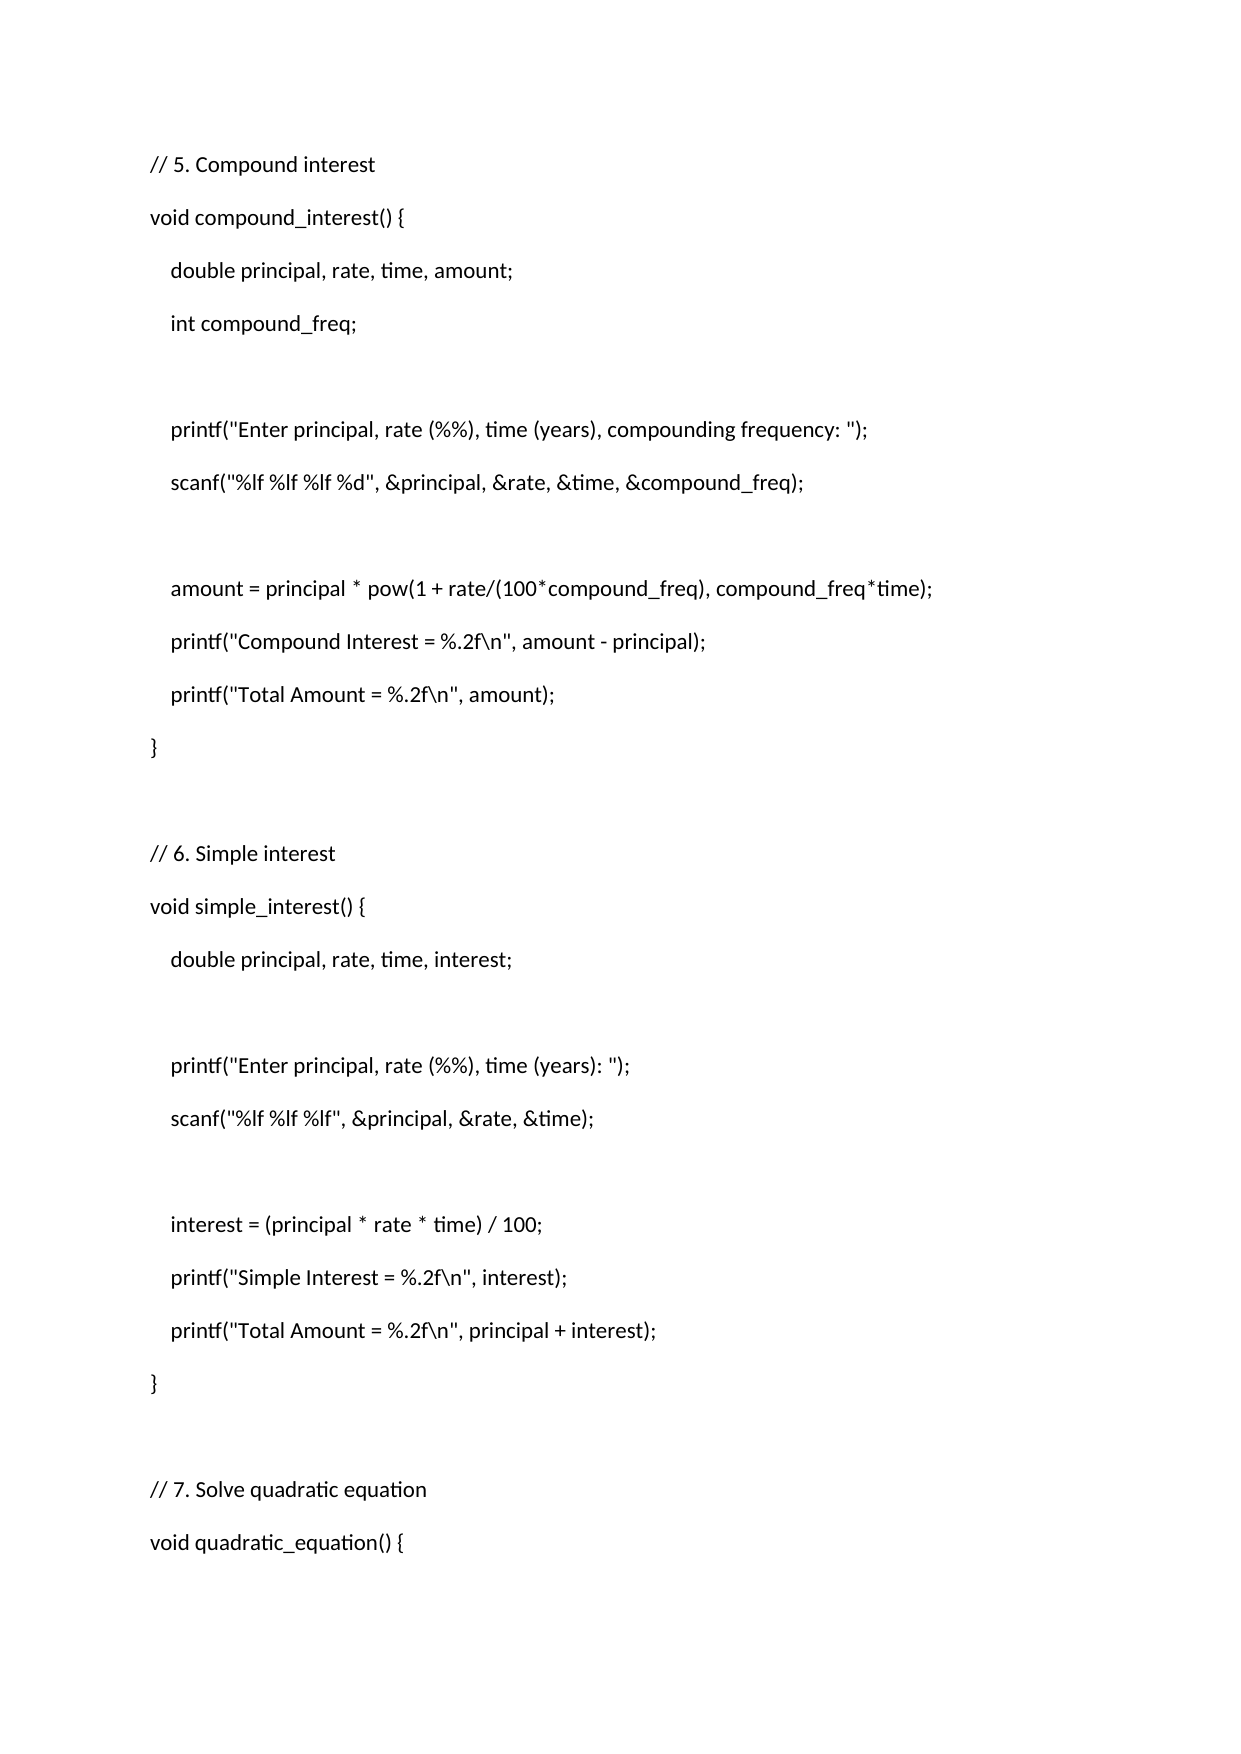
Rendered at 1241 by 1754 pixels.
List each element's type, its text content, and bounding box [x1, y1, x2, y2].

text scanf("%lf %lf %lf %d", &principal, &rate, &time, &compound_freq); [150, 468, 1090, 496]
text printf("Enter principal, rate (%%), time (years), compounding frequency: "); [150, 415, 1090, 443]
text printf("Total Amount = %.2f\n", amount); [150, 680, 1090, 708]
text double principal, rate, time, interest; [150, 945, 1090, 973]
text interest = (principal * rate * time) / 100; [150, 1210, 1090, 1238]
text printf("Simple Interest = %.2f\n", interest); [150, 1263, 1090, 1291]
text printf("Enter principal, rate (%%), time (years): "); [150, 1051, 1090, 1079]
text printf("Compound Interest = %.2f\n", amount - principal); [150, 627, 1090, 655]
text printf("Total Amount = %.2f\n", principal + interest); [150, 1316, 1090, 1344]
text double principal, rate, time, amount; [150, 256, 1090, 284]
text // 5. Compound interest [150, 150, 1090, 178]
text int compound_freq; [150, 309, 1090, 337]
text } [150, 1369, 1090, 1397]
text // 7. Solve quadratic equation [150, 1476, 1090, 1503]
text // 6. Simple interest [150, 839, 1090, 867]
text void simple_interest() { [150, 892, 1090, 920]
text void quadratic_equation() { [150, 1528, 1090, 1557]
text } [150, 733, 1090, 761]
text void compound_interest() { [150, 203, 1090, 231]
text amount = principal * pow(1 + rate/(100*compound_freq), compound_freq*time); [150, 574, 1090, 602]
text scanf("%lf %lf %lf", &principal, &rate, &time); [150, 1104, 1090, 1132]
